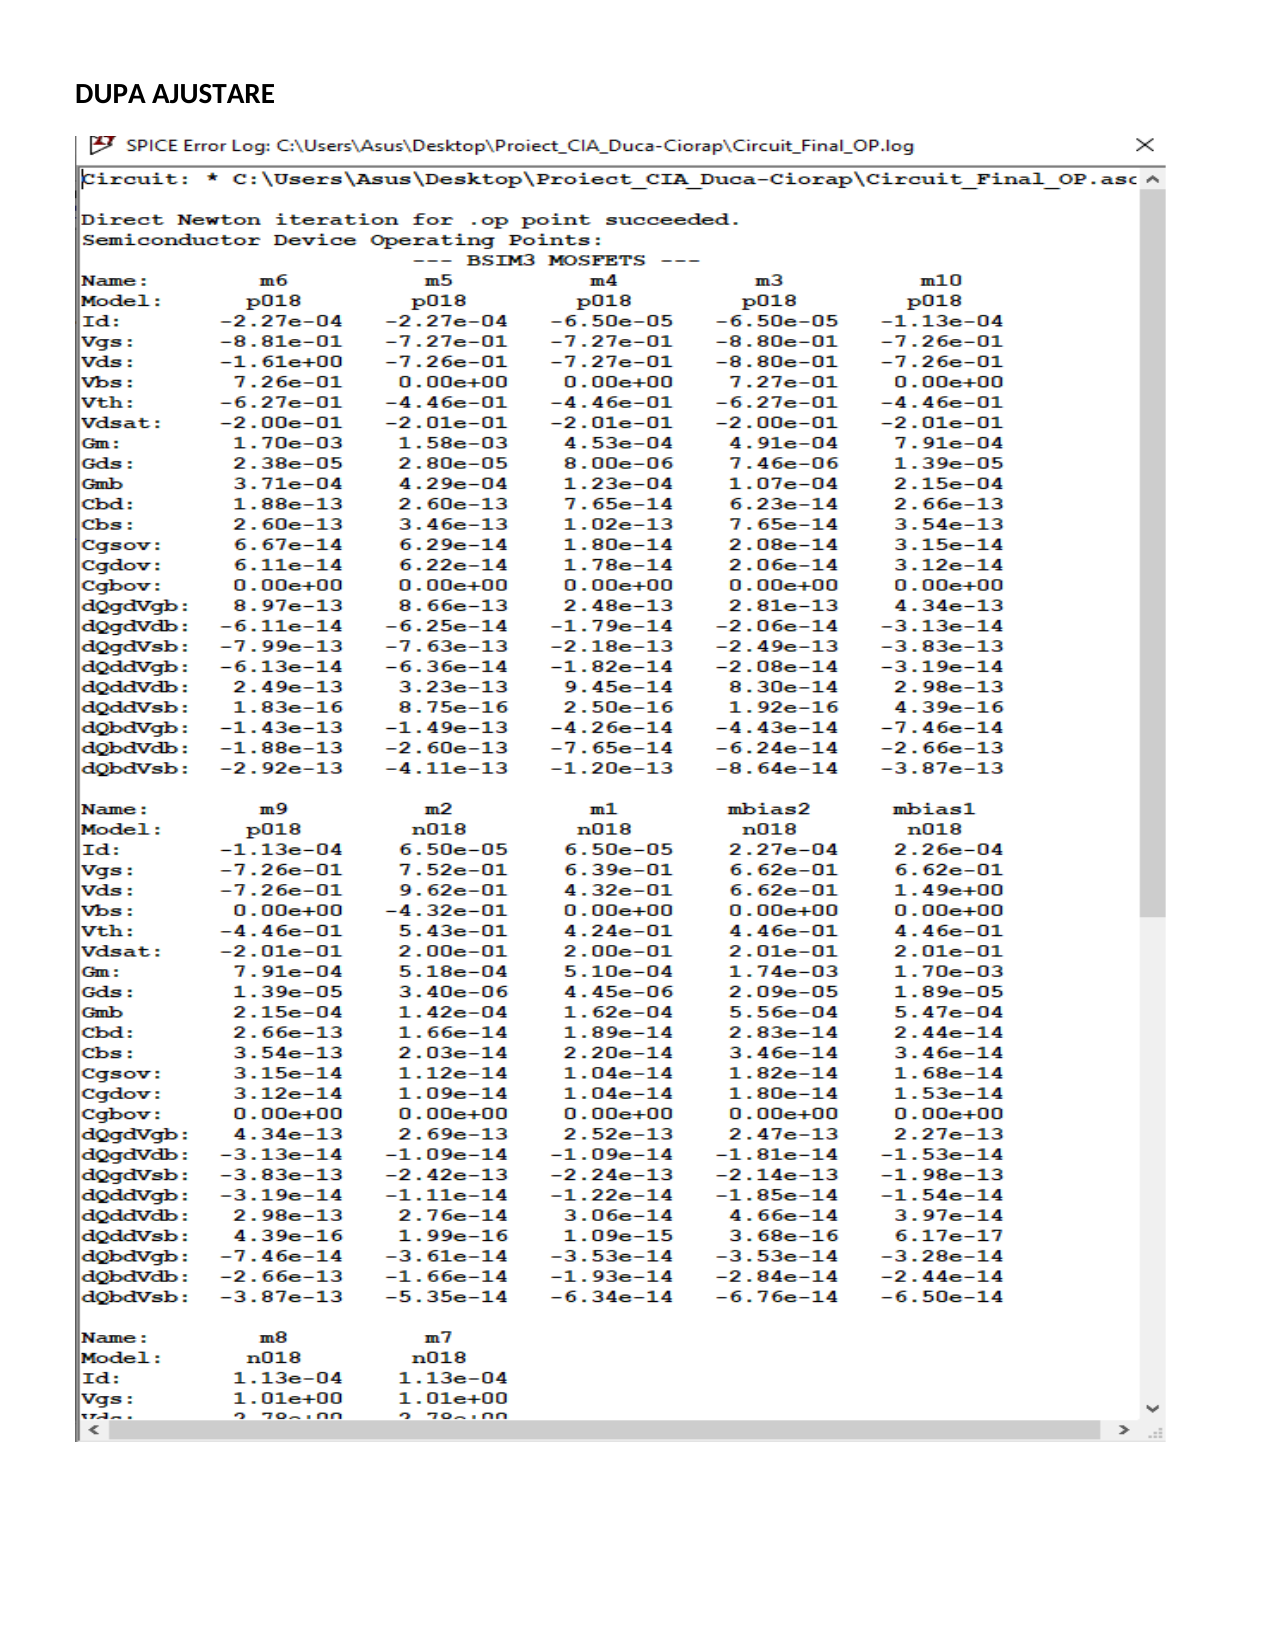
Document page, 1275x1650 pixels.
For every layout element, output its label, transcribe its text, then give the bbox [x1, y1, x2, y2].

text DUPA AJUSTARE [75, 75, 1200, 111]
picture [75, 136, 1166, 1442]
